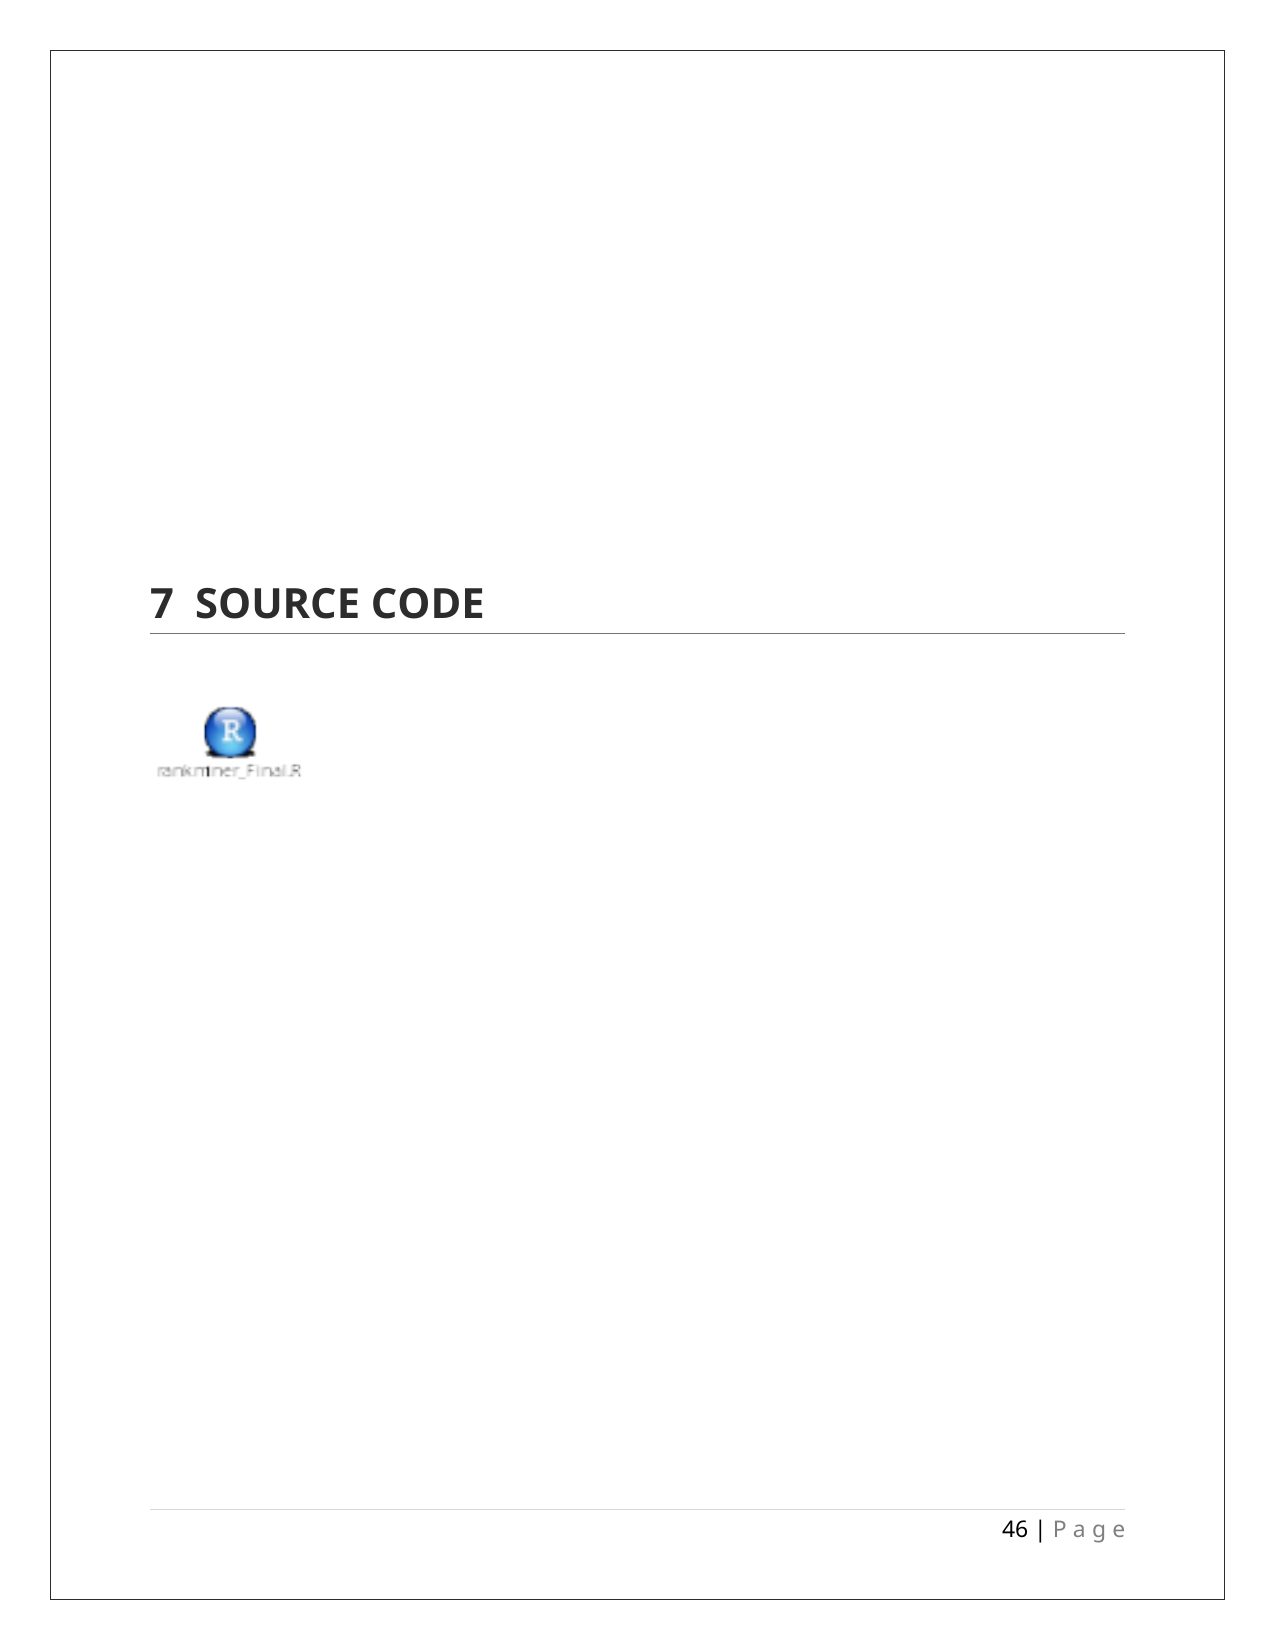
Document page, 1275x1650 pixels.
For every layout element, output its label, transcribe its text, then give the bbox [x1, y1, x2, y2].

subtitle SOURCE CODE [150, 574, 1125, 633]
